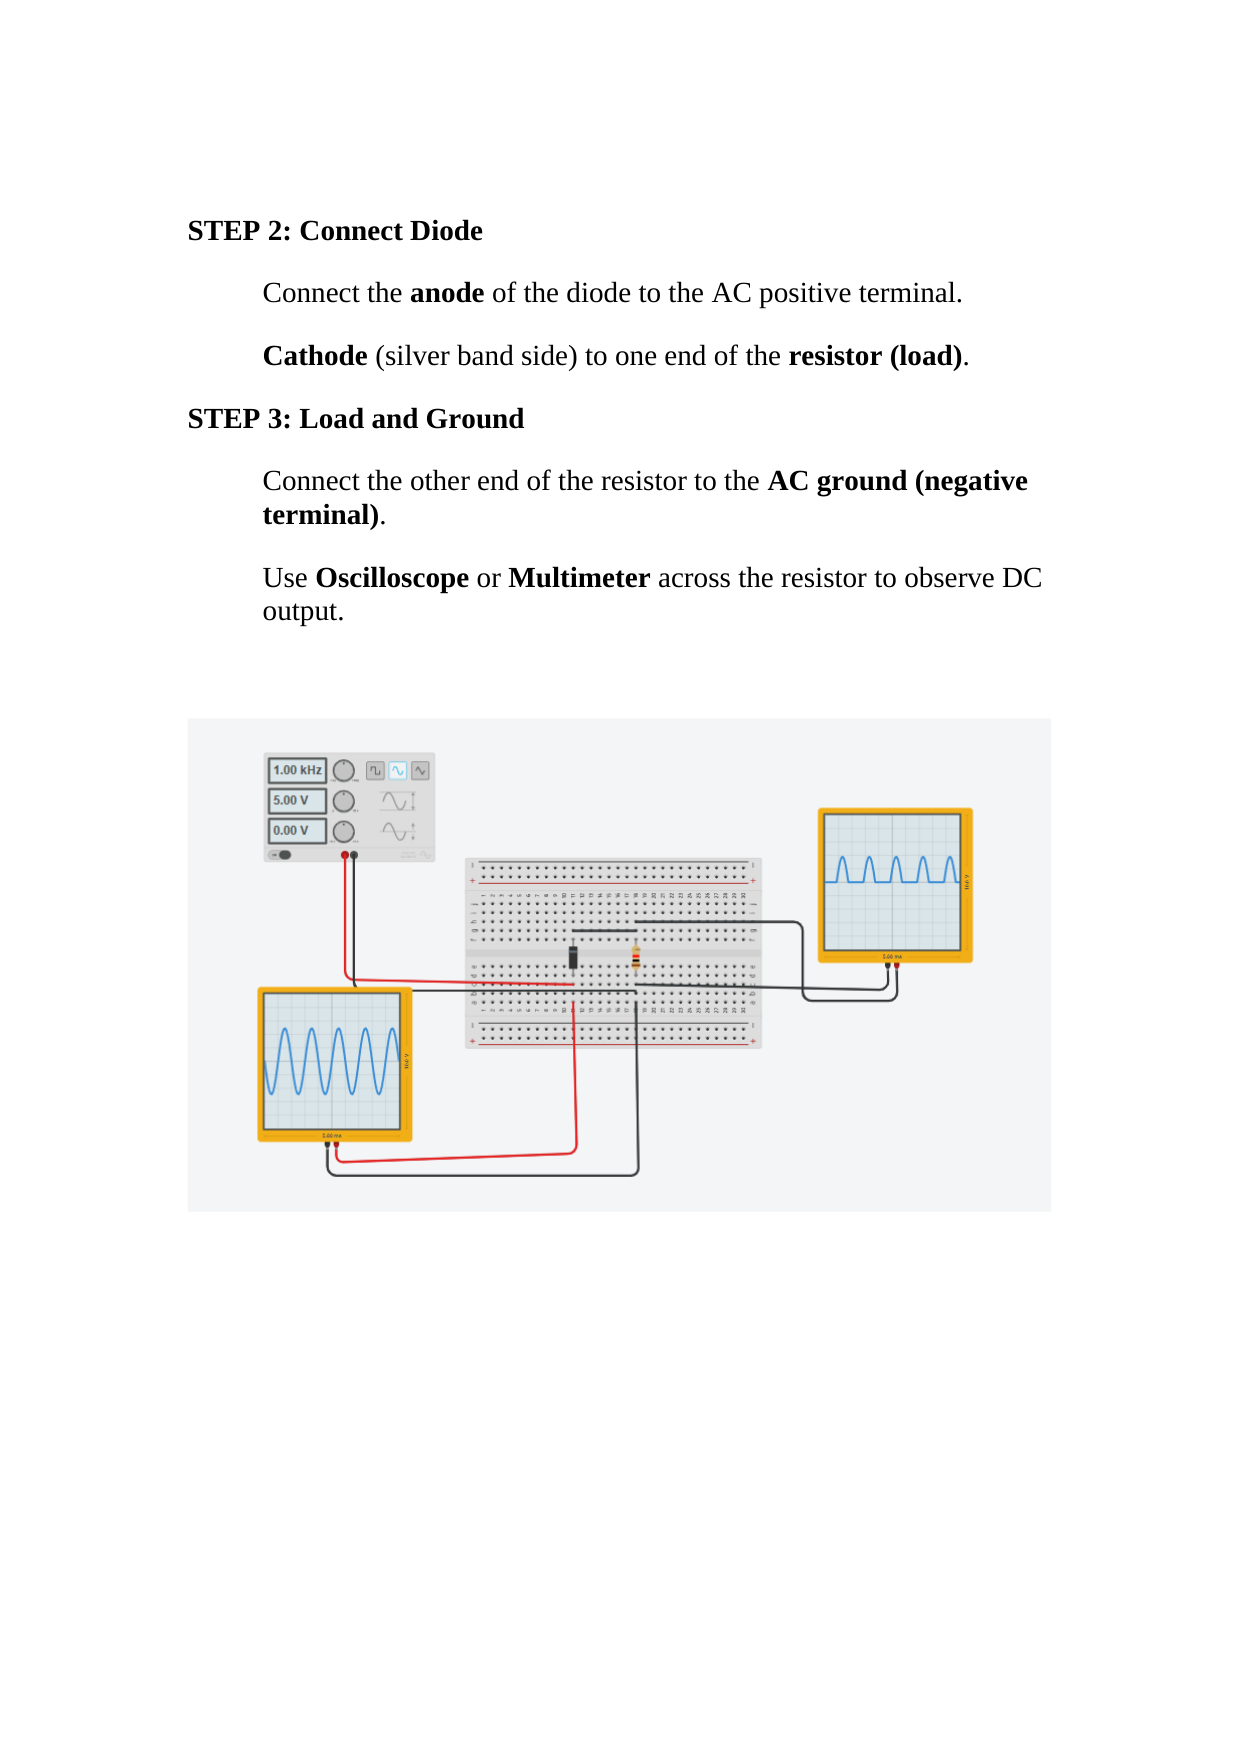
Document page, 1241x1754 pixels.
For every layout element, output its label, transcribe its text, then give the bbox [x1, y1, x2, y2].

text Connect the anode of the diode to the AC positive terminal. [262, 275, 1053, 309]
text Cathode (silver band side) to one end of the resistor (load). [262, 338, 1053, 372]
text Use Oscilloscope or Multimeter across the resistor to observe DC output. [262, 560, 1053, 627]
subtitle STEP 3: Load and Ground [187, 401, 1053, 434]
subtitle STEP 2: Connect Diode [187, 213, 1053, 246]
text Connect the other end of the resistor to the AC ground (negative terminal). [262, 463, 1053, 531]
picture [187, 718, 1052, 1212]
